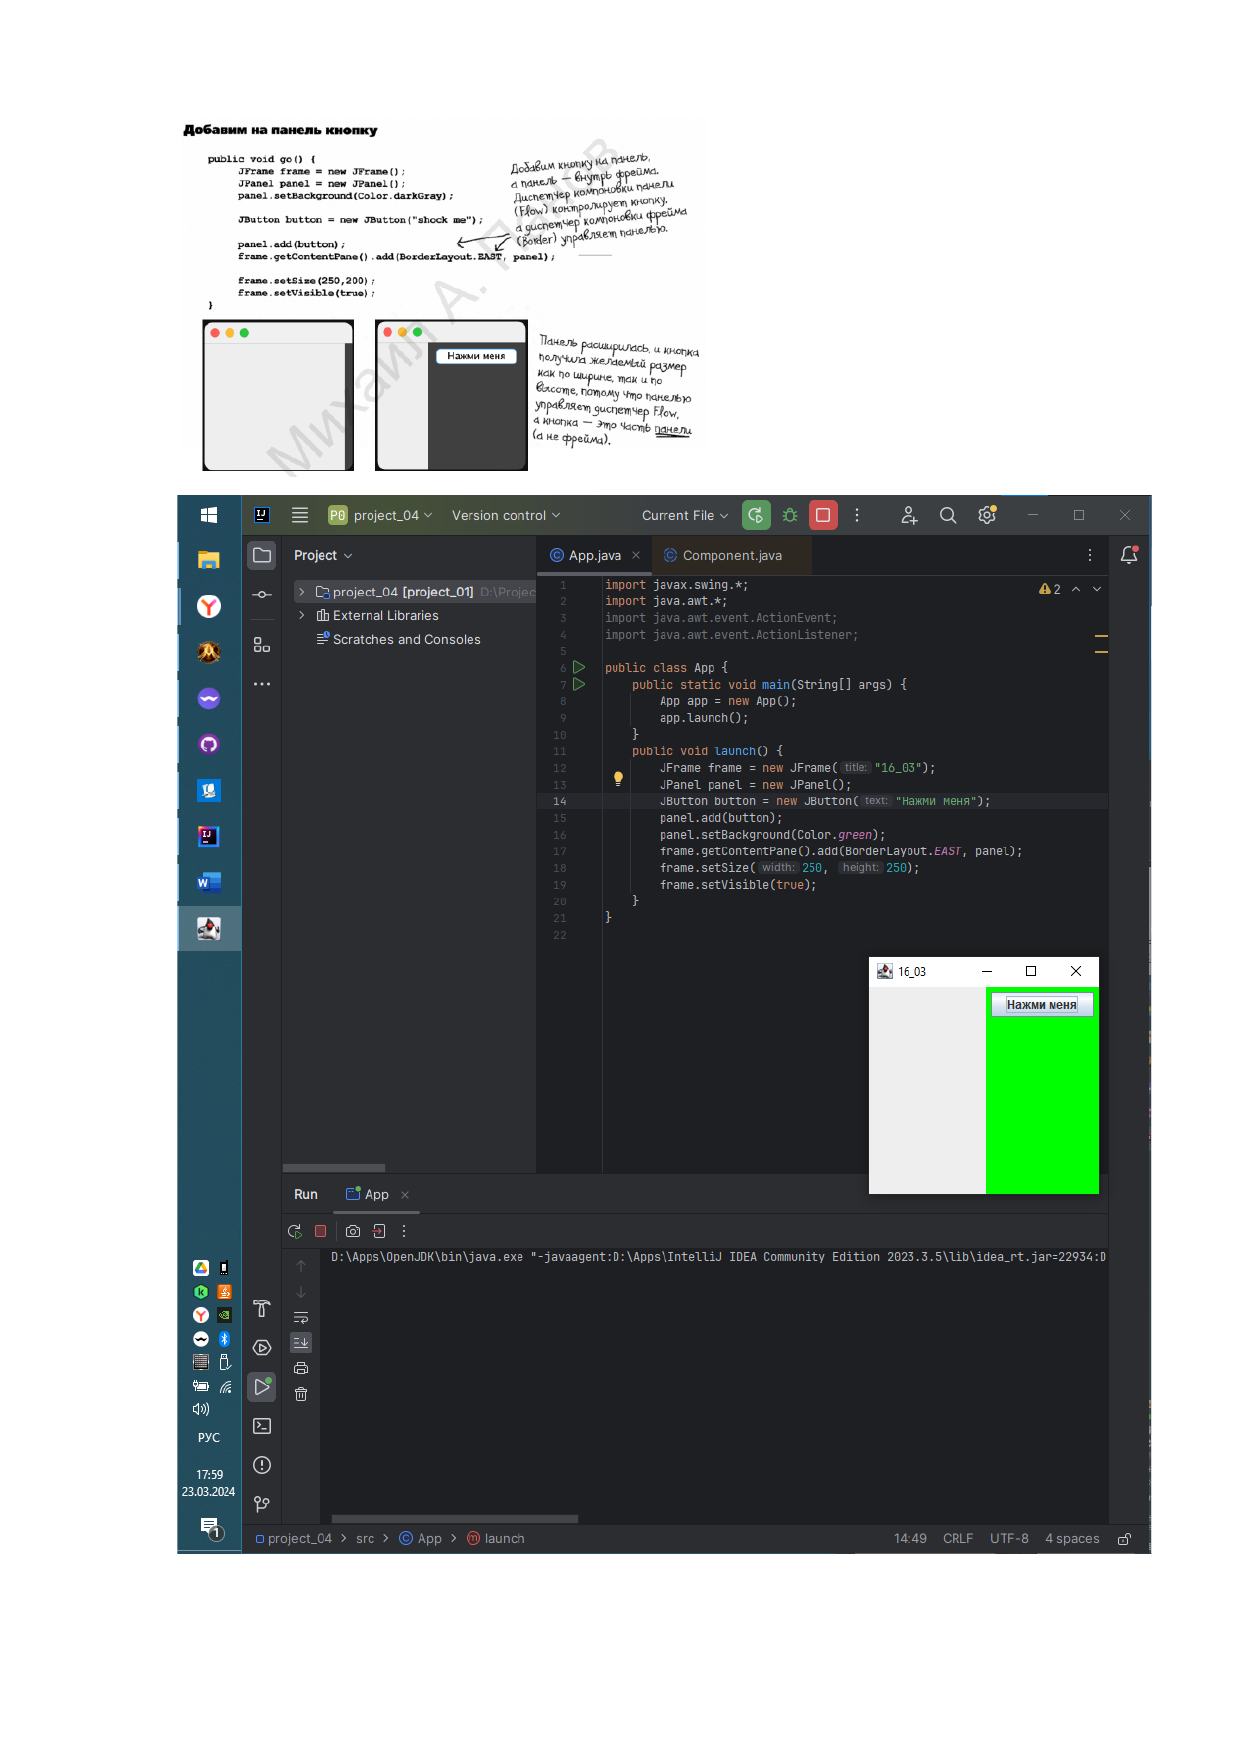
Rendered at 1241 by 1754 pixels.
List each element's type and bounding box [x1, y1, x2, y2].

picture [177, 495, 1152, 1554]
picture [177, 118, 712, 477]
